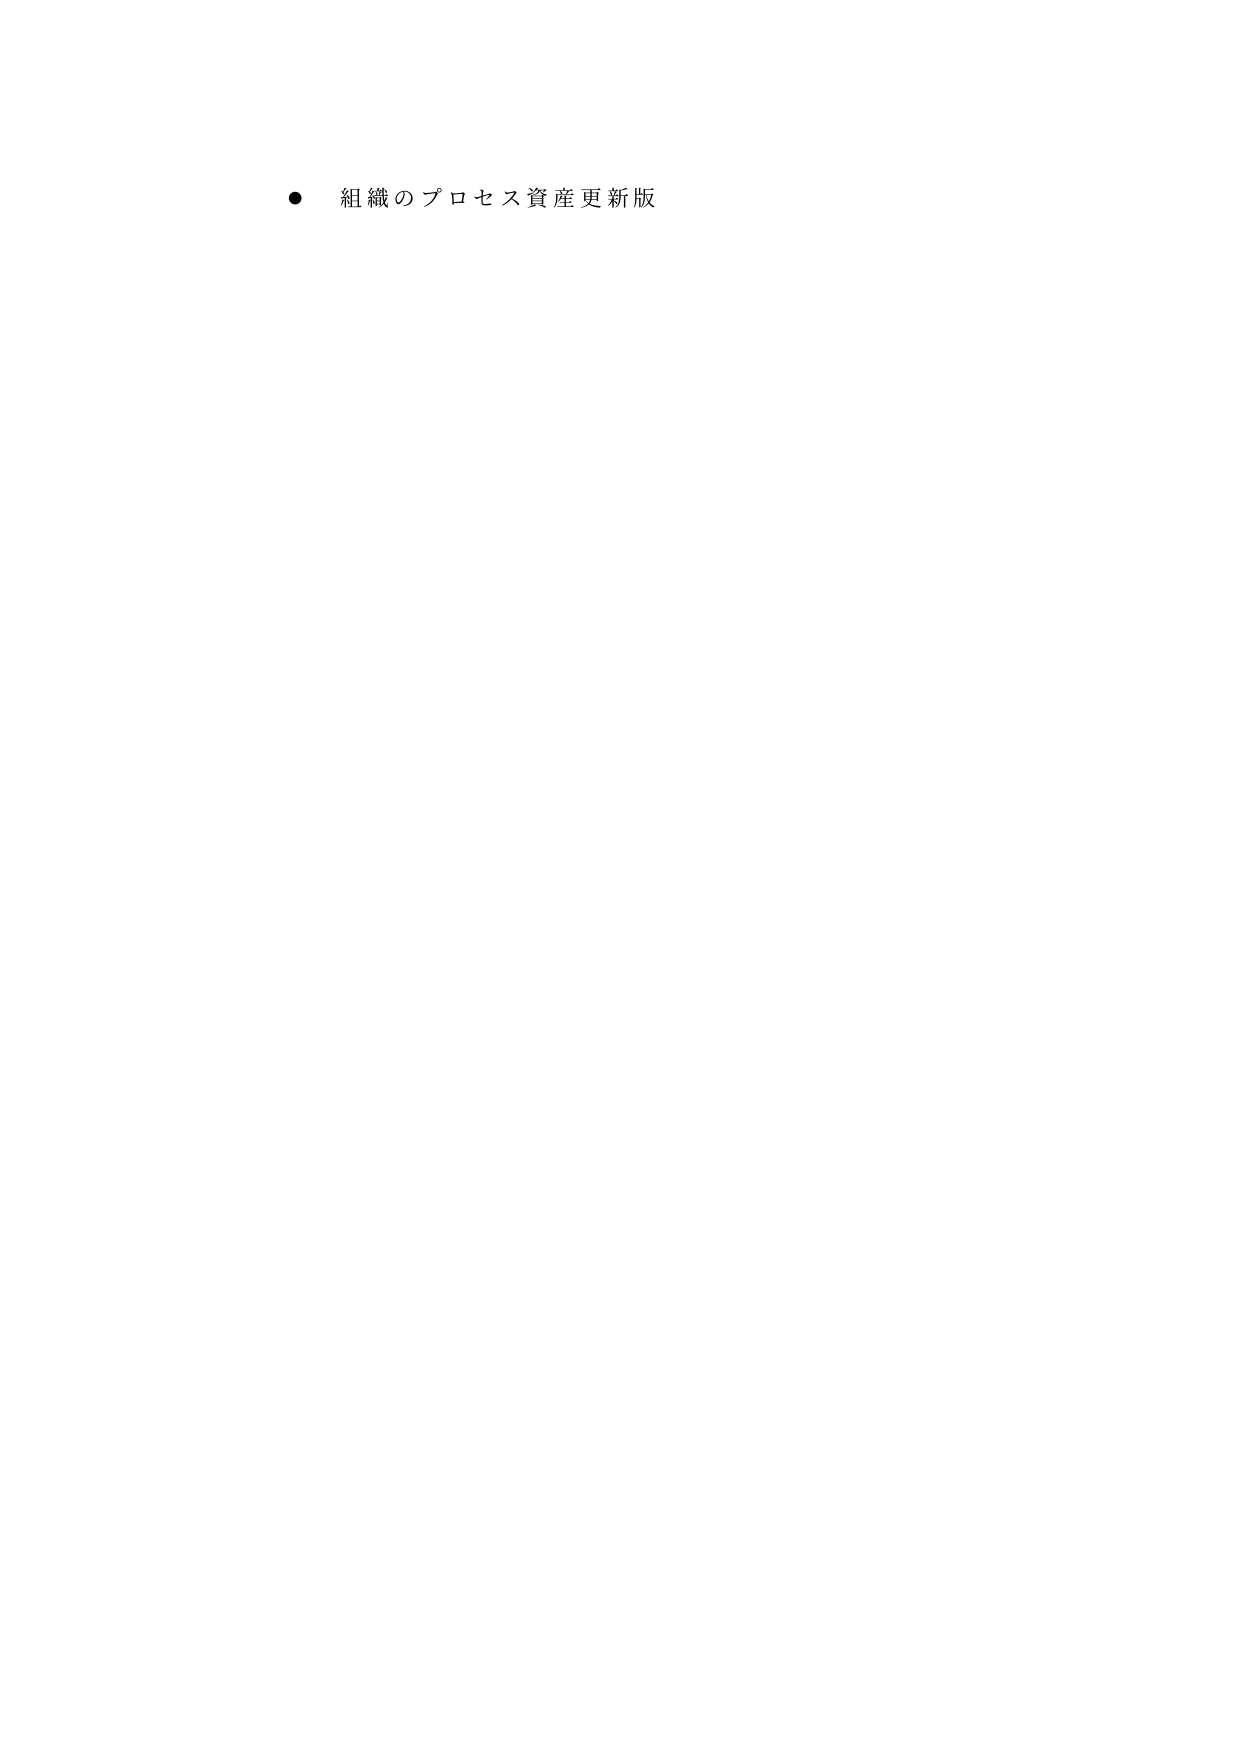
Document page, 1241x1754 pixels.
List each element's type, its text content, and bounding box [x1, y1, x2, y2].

list 組織のプロセス資産更新版 [285, 179, 1087, 214]
